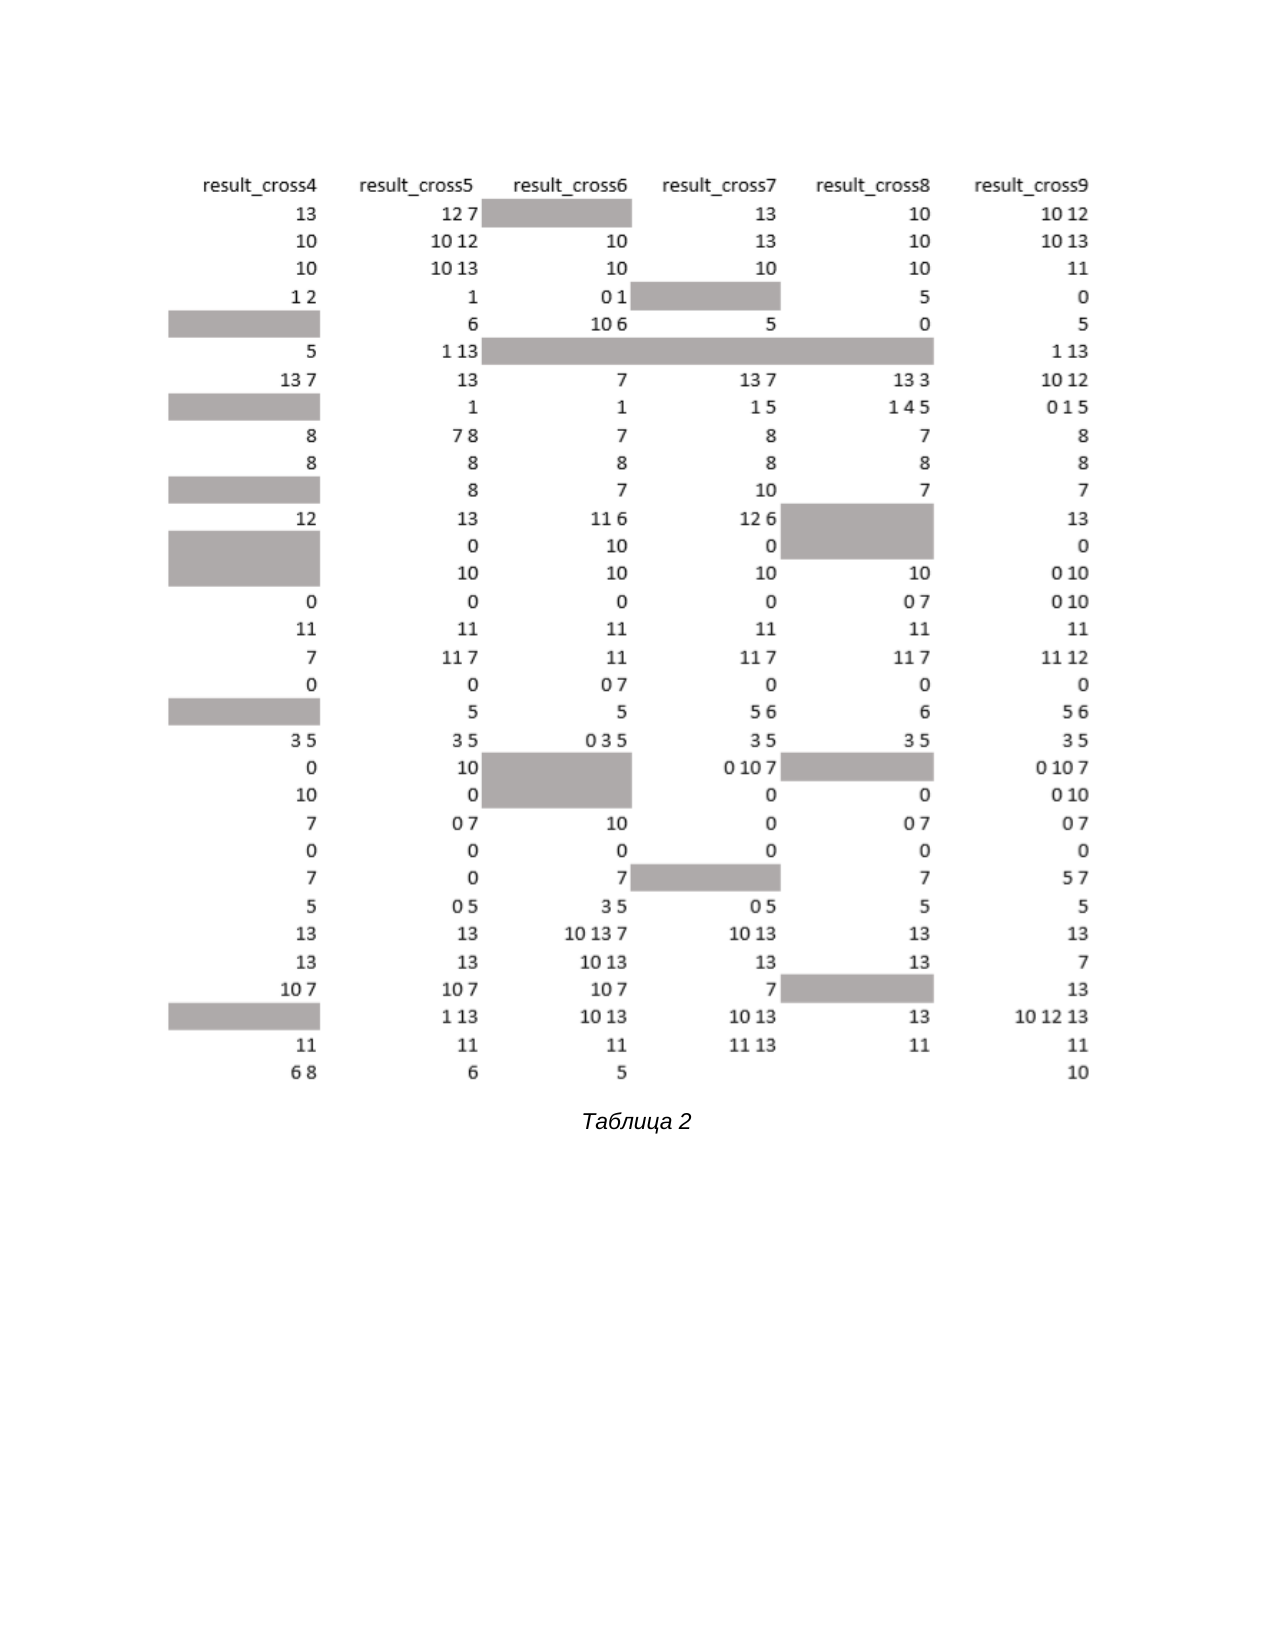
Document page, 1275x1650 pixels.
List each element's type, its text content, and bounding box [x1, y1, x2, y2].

text Таблица 2 [150, 1108, 1125, 1134]
picture [150, 150, 1125, 1105]
